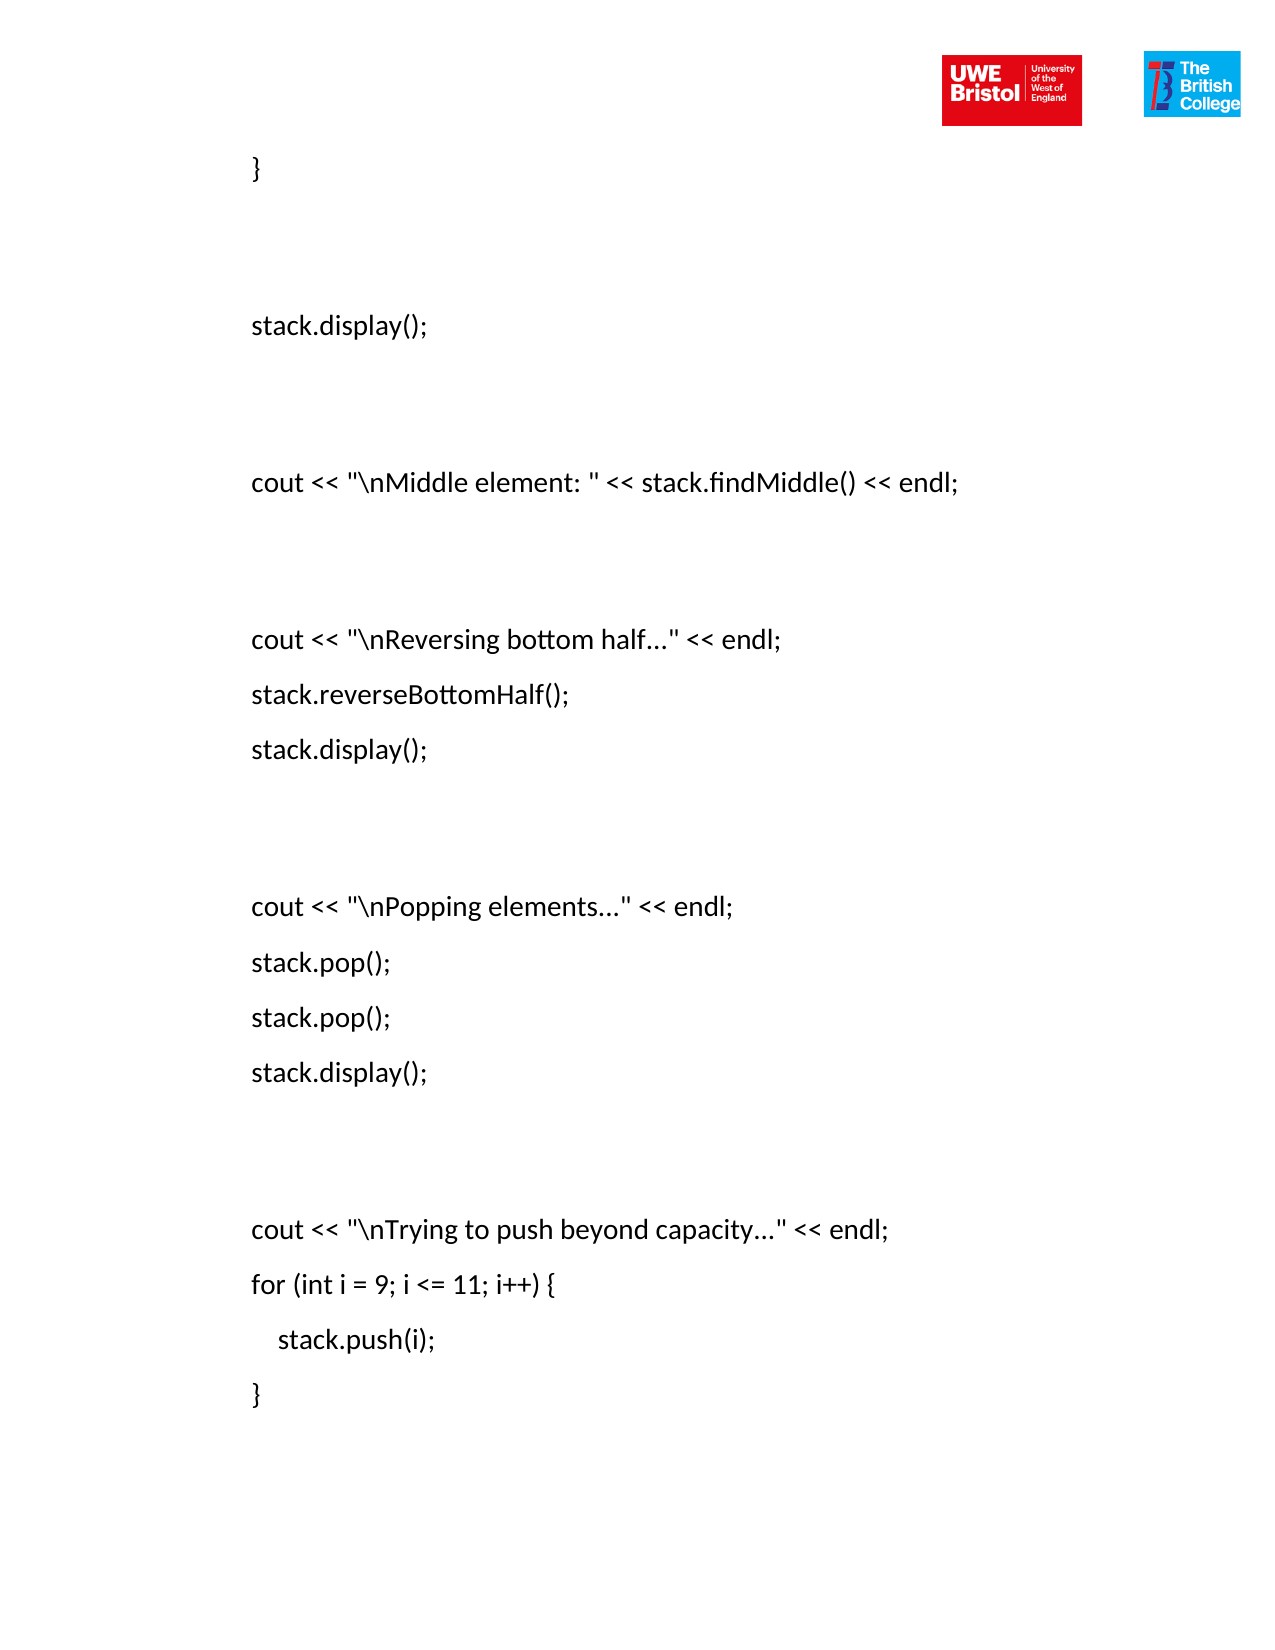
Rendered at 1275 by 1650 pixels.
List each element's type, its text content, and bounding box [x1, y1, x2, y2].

picture [942, 55, 1083, 126]
picture [1189, 103, 1199, 109]
text stack.display(); [150, 307, 1125, 343]
picture [1182, 80, 1201, 91]
picture [1166, 72, 1171, 100]
text stack.pop(); [150, 944, 1125, 979]
picture [1152, 71, 1159, 109]
text stack.reverseBottomHalf(); [150, 676, 1125, 712]
picture [1181, 98, 1185, 108]
picture [1224, 100, 1241, 110]
text cout << "\nTrying to push beyond capacity..." << endl; [150, 1211, 1125, 1247]
text for (int i = 9; i <= 11; i++) { [150, 1266, 1125, 1302]
text } [150, 1376, 1125, 1412]
picture [1149, 62, 1160, 68]
text cout << "\nReversing bottom half..." << endl; [150, 621, 1125, 657]
text stack.display(); [150, 1054, 1125, 1089]
text stack.display(); [150, 731, 1125, 767]
text cout << "\nMiddle element: " << stack.findMiddle() << endl; [150, 464, 1125, 500]
picture [1214, 83, 1221, 90]
picture [1204, 80, 1211, 91]
text stack.push(i); [150, 1321, 1125, 1357]
picture [1157, 104, 1168, 109]
text stack.pop(); [150, 999, 1125, 1034]
picture [1163, 62, 1174, 68]
text cout << "\nPopping elements..." << endl; [150, 888, 1125, 924]
picture [1181, 62, 1209, 74]
picture [1208, 97, 1224, 109]
text } [150, 150, 1125, 186]
